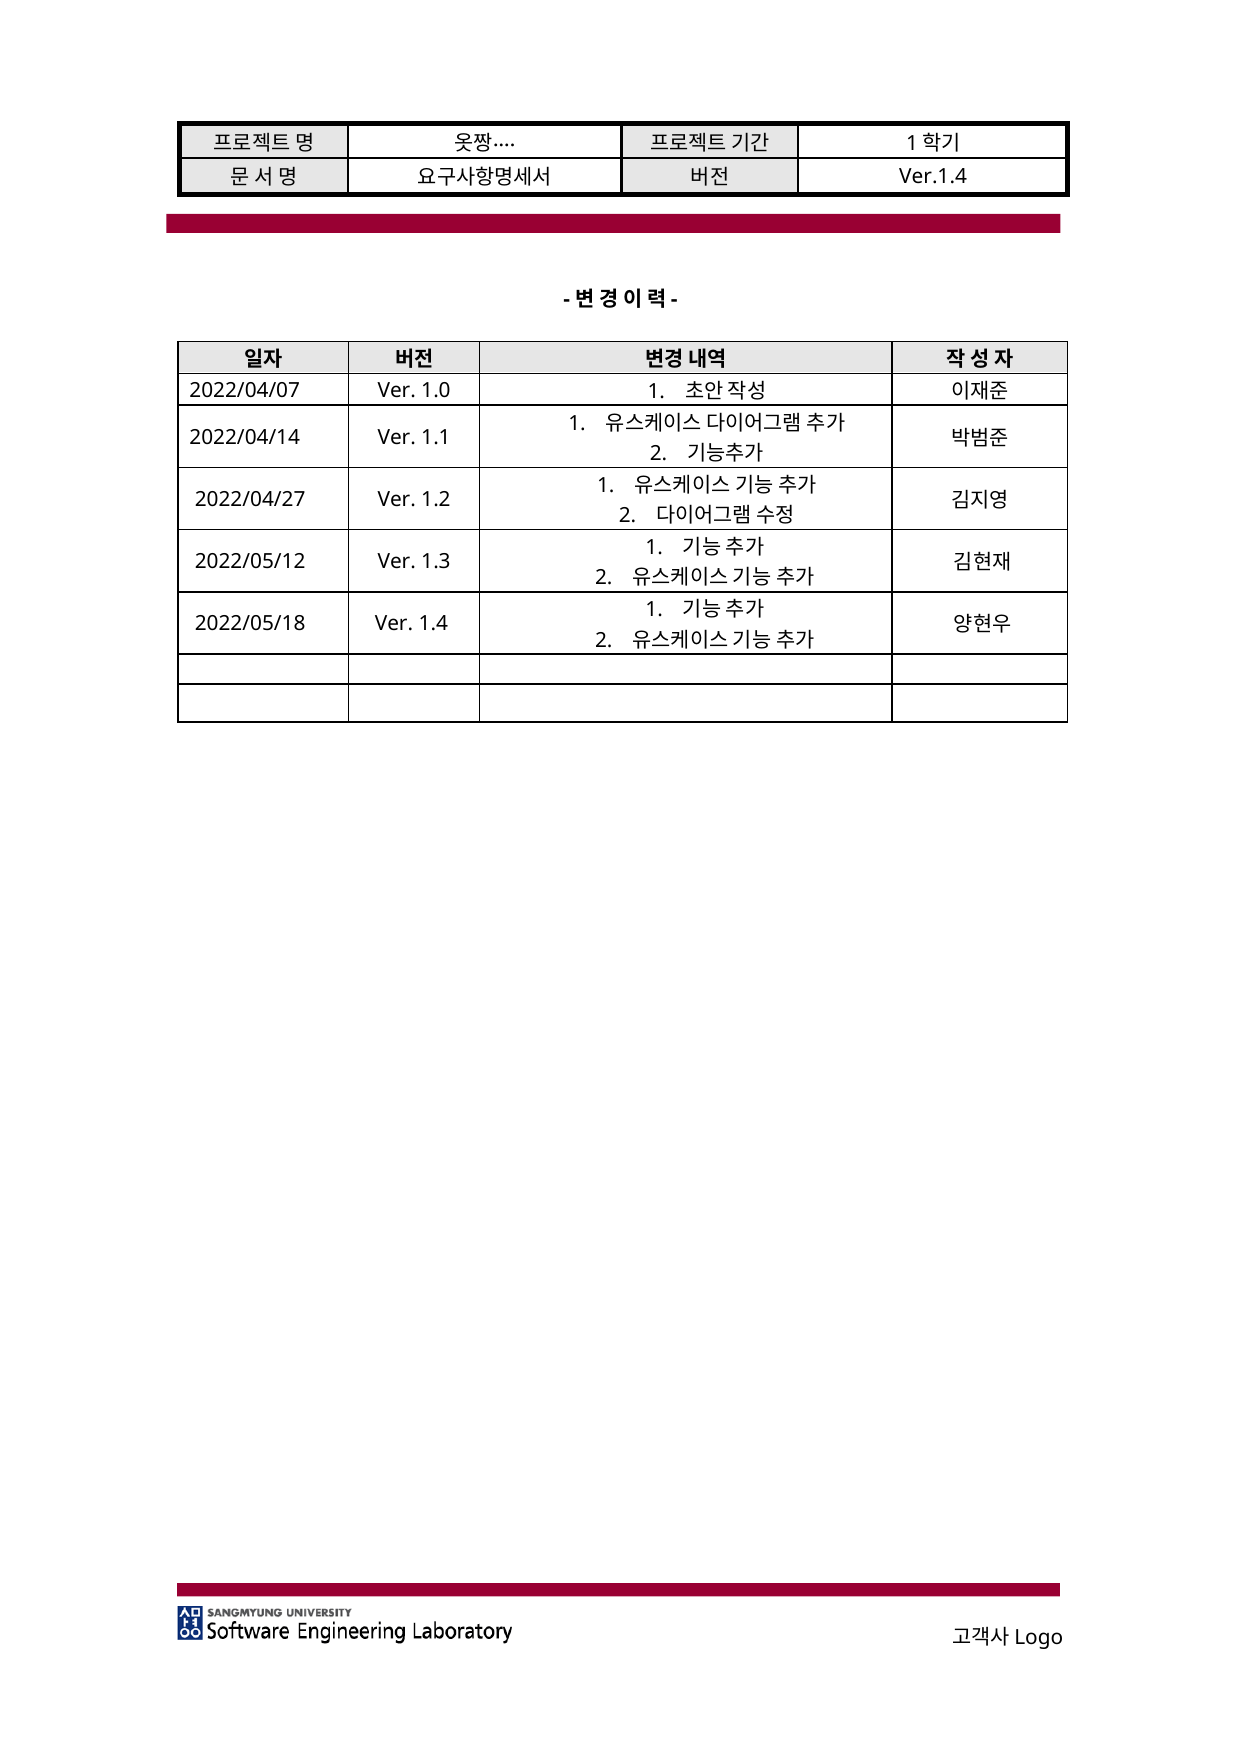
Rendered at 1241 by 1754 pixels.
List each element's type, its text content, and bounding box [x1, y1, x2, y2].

picture [177, 1606, 515, 1645]
table_cell 양현우 [893, 593, 1067, 653]
table_header 버전 [349, 342, 479, 372]
table_cell 기능 추가 유스케이스 기능 추가 [480, 593, 891, 653]
table_cell 기능 추가 유스케이스 기능 추가 [480, 530, 891, 591]
table_cell 김현재 [893, 530, 1067, 591]
table_cell 유스케이스 기능 추가 다이어그램 수정 [480, 468, 891, 529]
table_cell [893, 685, 1067, 721]
table_cell 2022/04/07 [179, 374, 348, 404]
table_cell [349, 685, 479, 721]
table_cell Ver. 1.2 [349, 468, 479, 529]
table_cell 2022/04/14 [179, 406, 348, 467]
table_header 일자 [179, 342, 348, 372]
table_cell Ver. 1.4 [349, 593, 479, 653]
table_cell Ver. 1.3 [349, 530, 479, 591]
table_cell 김지영 [893, 468, 1067, 529]
table_cell [480, 685, 891, 721]
table_cell 유스케이스 다이어그램 추가 기능추가 [480, 406, 891, 467]
table_cell [179, 685, 348, 721]
table_cell Ver. 1.1 [349, 406, 479, 467]
table_cell [893, 655, 1067, 683]
table_header 작 성 자 [893, 342, 1067, 372]
table_header 변경 내역 [480, 342, 891, 372]
table_cell 박범준 [893, 406, 1067, 467]
table_cell 초안 작성 [480, 374, 891, 404]
table_cell 2022/04/27 [179, 468, 348, 529]
table_cell Ver. 1.0 [349, 374, 479, 404]
table_cell [179, 655, 348, 683]
table_cell [480, 655, 891, 683]
text - 변 경 이 력 - [177, 282, 1063, 312]
table_cell 2022/05/18 [179, 593, 348, 653]
table_cell 이재준 [893, 374, 1067, 404]
table_cell 2022/05/12 [179, 530, 348, 591]
table_cell [349, 655, 479, 683]
